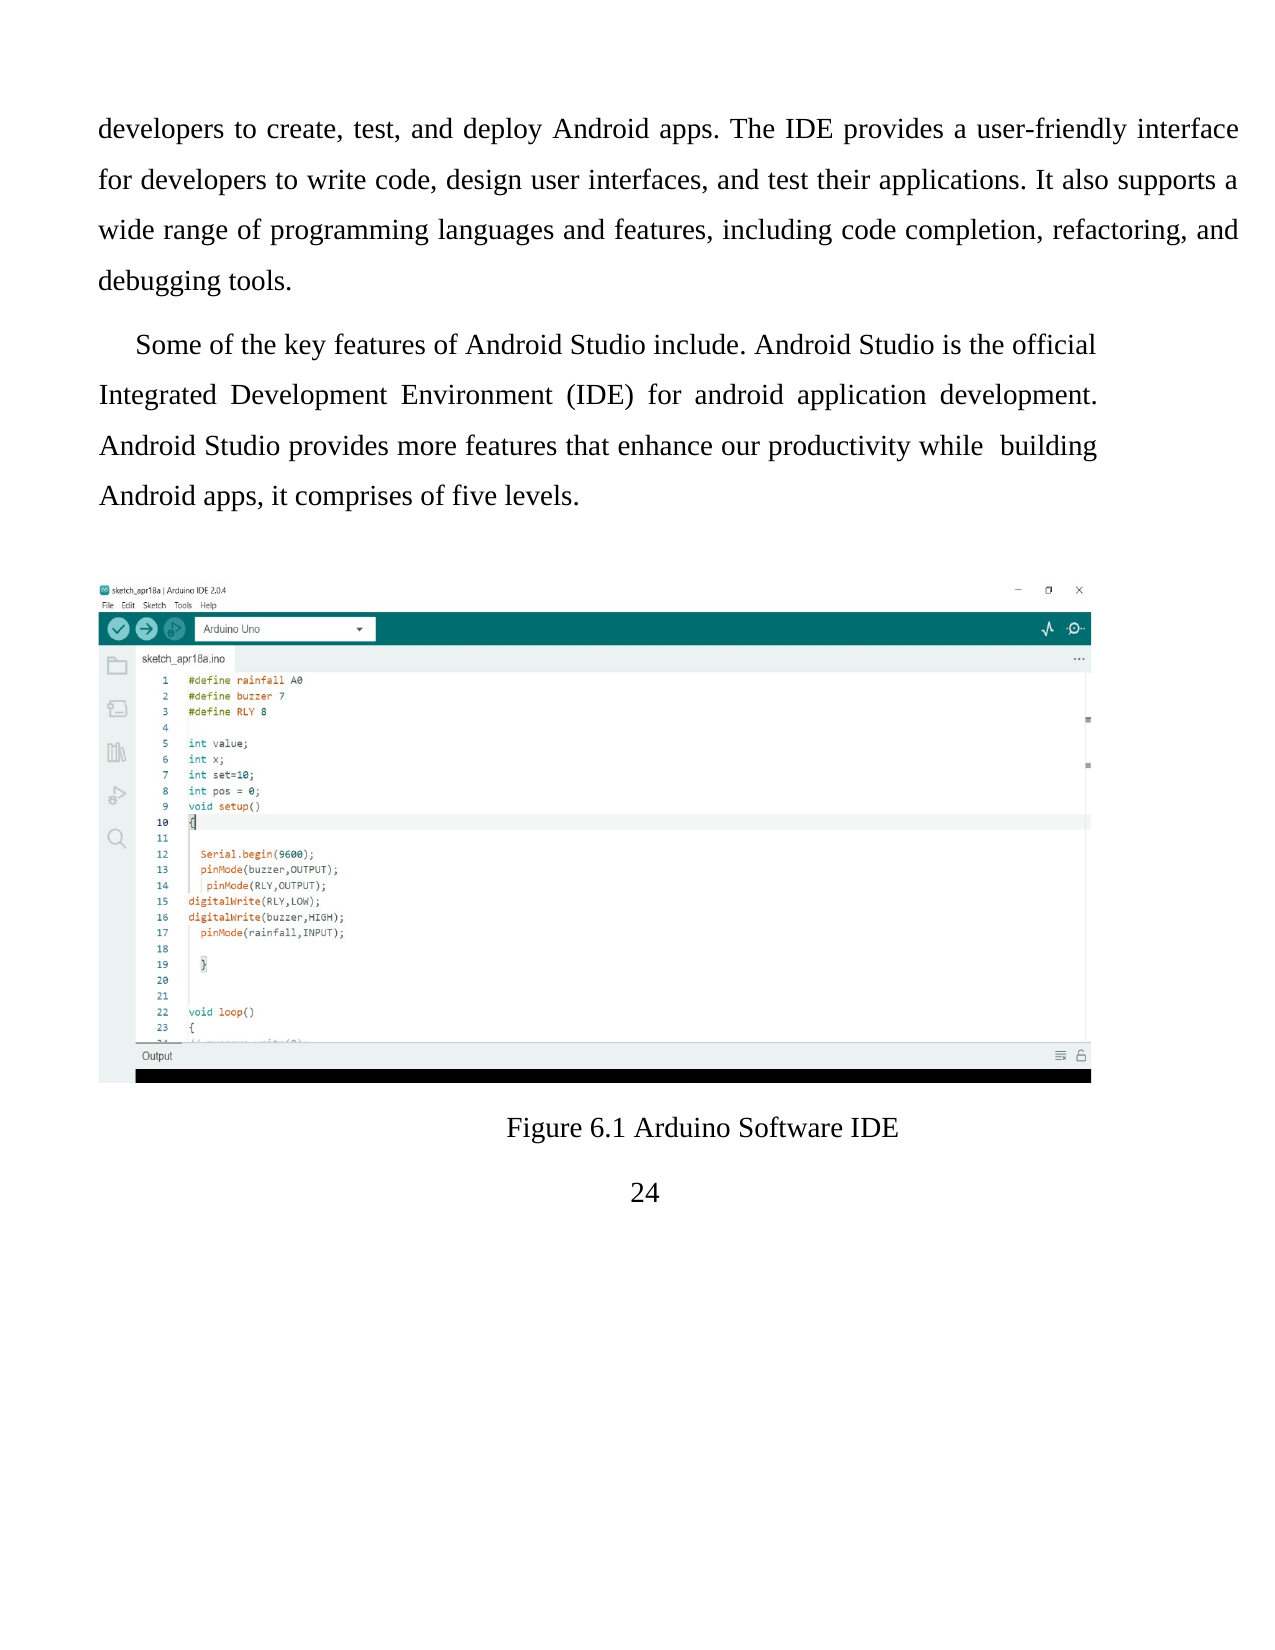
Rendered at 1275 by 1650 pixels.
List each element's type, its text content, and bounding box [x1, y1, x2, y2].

text 24 [98, 1175, 1098, 1208]
text Figure 6.1 Arduino Software IDE [98, 1110, 1098, 1144]
picture [98, 582, 1092, 1083]
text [98, 112, 1240, 296]
text Some of the key features of Android Studio include. Android Studio is the official Integrated Development Environment (IDE) for android application development. Android Studio provides more features that enhance our productivity while building Android apps, it comprises of five levels. [98, 327, 1098, 512]
